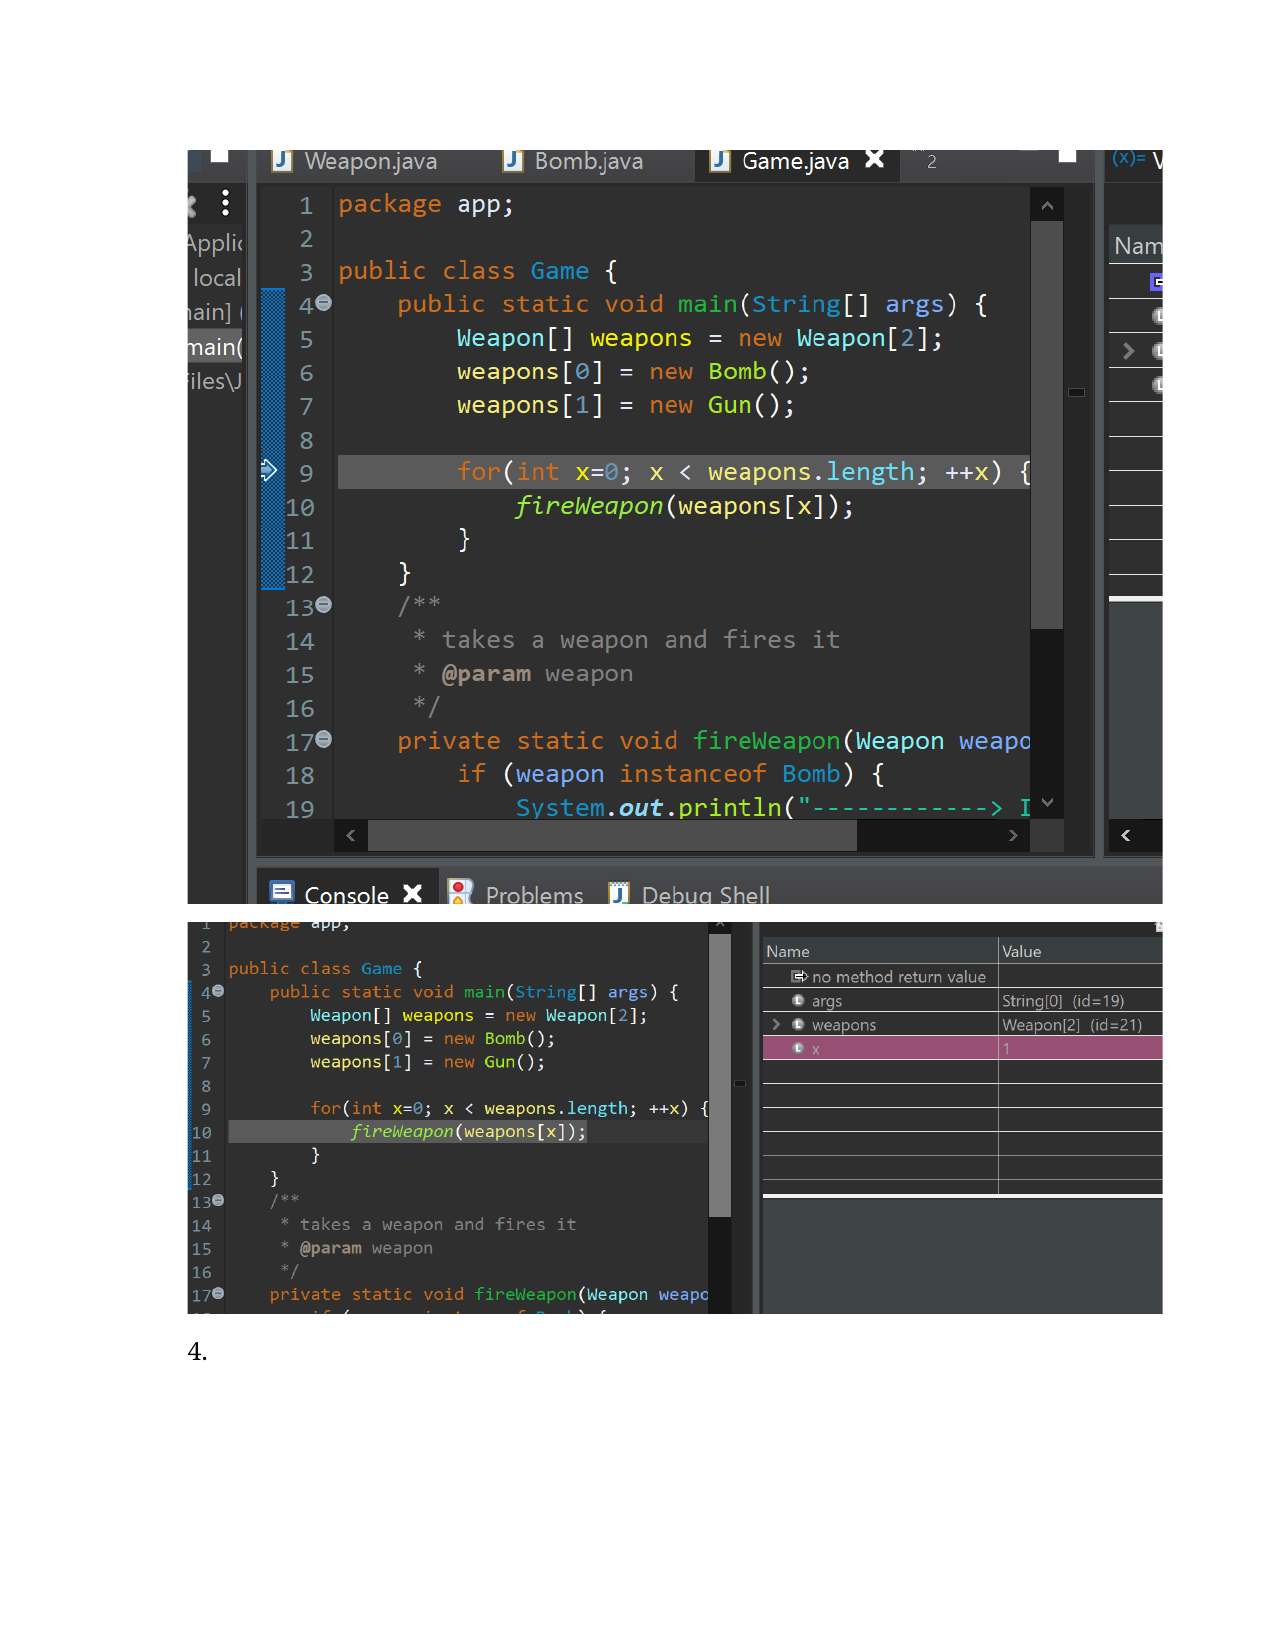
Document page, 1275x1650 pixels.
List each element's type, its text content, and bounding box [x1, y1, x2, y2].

text 4. [187, 1333, 1125, 1367]
picture [187, 150, 1163, 904]
picture [187, 922, 1163, 1314]
